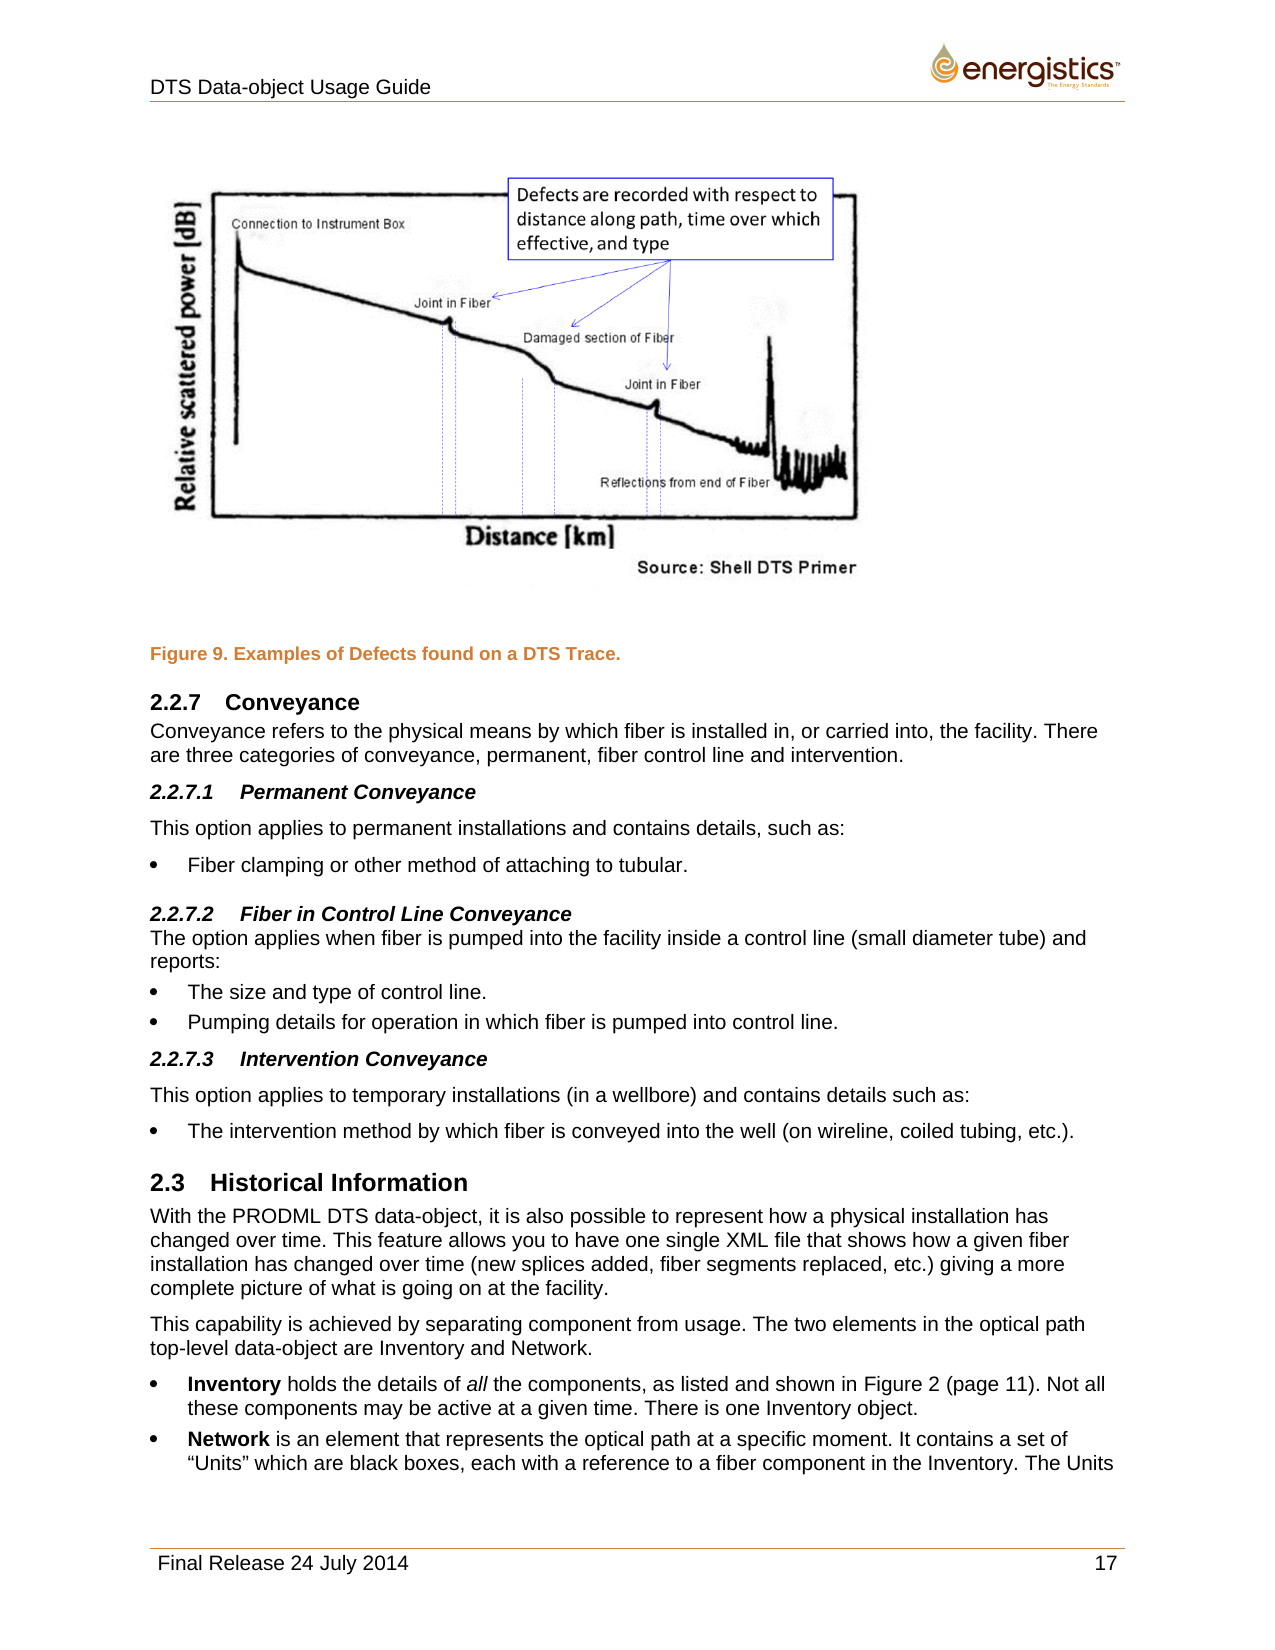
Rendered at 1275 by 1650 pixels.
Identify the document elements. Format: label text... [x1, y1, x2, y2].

text This option applies to permanent installations and contains details, such as: [150, 816, 1125, 840]
text Conveyance refers to the physical means by which fiber is installed in, or carried into, the facility. There are three categories of conveyance, permanent, fiber control line and intervention. [150, 719, 1125, 767]
subtitle Conveyance [150, 689, 1125, 716]
text The size and type of control line. [150, 979, 1125, 1004]
text This option applies to temporary installations (in a wellbore) and contains details such as: [150, 1083, 1125, 1107]
text This capability is achieved by separating component from usage. The two elements in the optical path top-level data-object are Inventory and Network. [150, 1312, 1125, 1360]
list The option applies when fiber is pumped into the facility inside a control line (small diameter tube) and reports: [150, 925, 1125, 973]
subtitle Historical Information [150, 1168, 1125, 1197]
text The intervention method by which fiber is conveyed into the well (on wireline, coiled tubing, etc.). [150, 1119, 1125, 1143]
text Inventory holds the details of all the components, as listed and shown in Figure 2 (page 11). Not all these components may be active at a given time. There is one Inventory object. [150, 1372, 1125, 1420]
picture [929, 42, 1121, 90]
text Pumping details for operation in which fiber is pumped into control line. [150, 1010, 1125, 1034]
text Fiber clamping or other method of attaching to tubular. [150, 852, 1125, 876]
subtitle Fiber in Control Line Conveyance [150, 901, 1125, 925]
text Figure 9. Examples of Defects found on a DTS Trace. [150, 643, 1125, 664]
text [150, 1426, 1125, 1474]
text With the PRODML DTS data-object, it is also possible to represent how a physical installation has changed over time. This feature allows you to have one single XML file that shows how a given fiber installation has changed over time (new splices added, fiber segments replaced, etc.) giving a more complete picture of what is going on at the facility. [150, 1203, 1125, 1299]
picture [150, 150, 897, 588]
subtitle Intervention Conveyance [150, 1046, 1125, 1070]
subtitle Permanent Conveyance [150, 779, 1125, 803]
